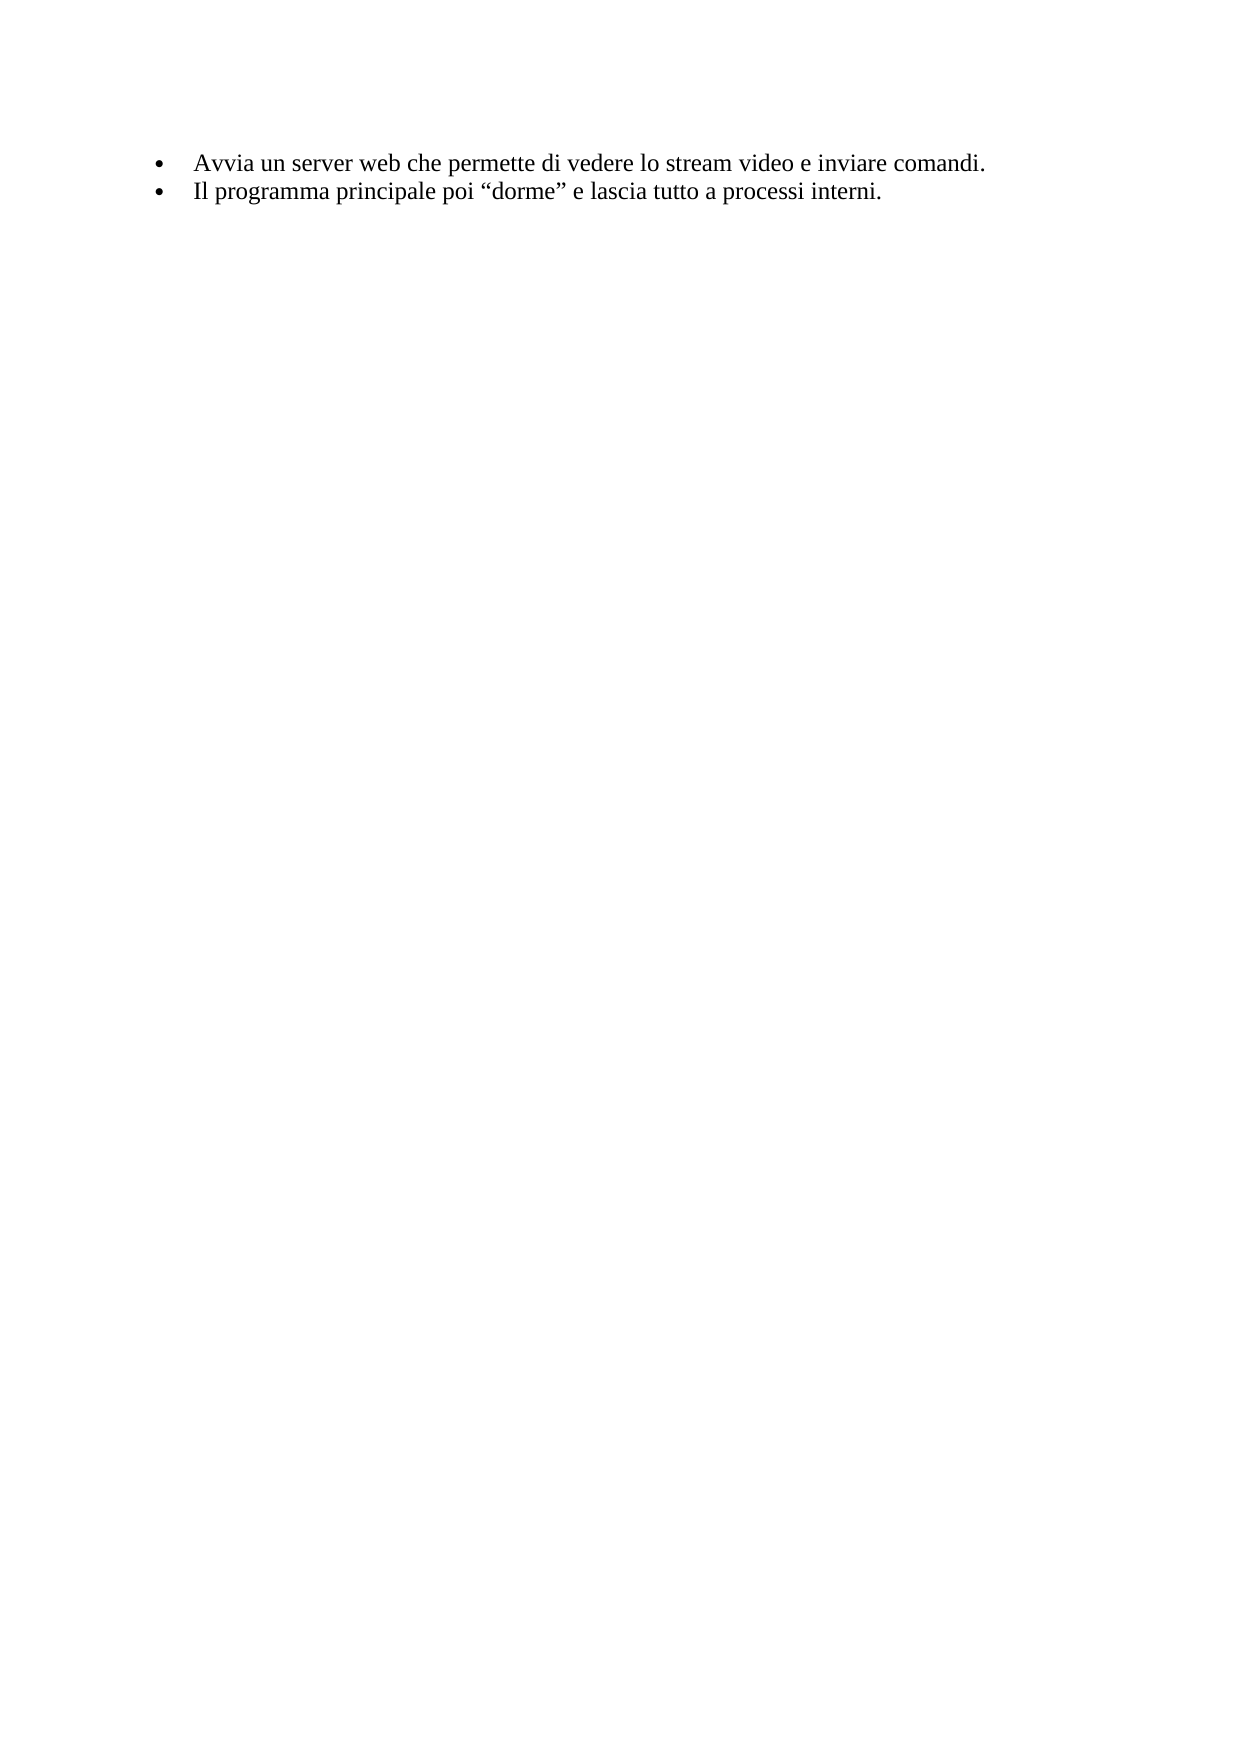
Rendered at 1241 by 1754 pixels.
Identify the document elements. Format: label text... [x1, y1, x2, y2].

list Il programma principale poi “dorme” e lascia tutto a processi interni. [156, 176, 1122, 205]
list Avvia un server web che permette di vedere lo stream video e inviare comandi. [156, 148, 1122, 176]
